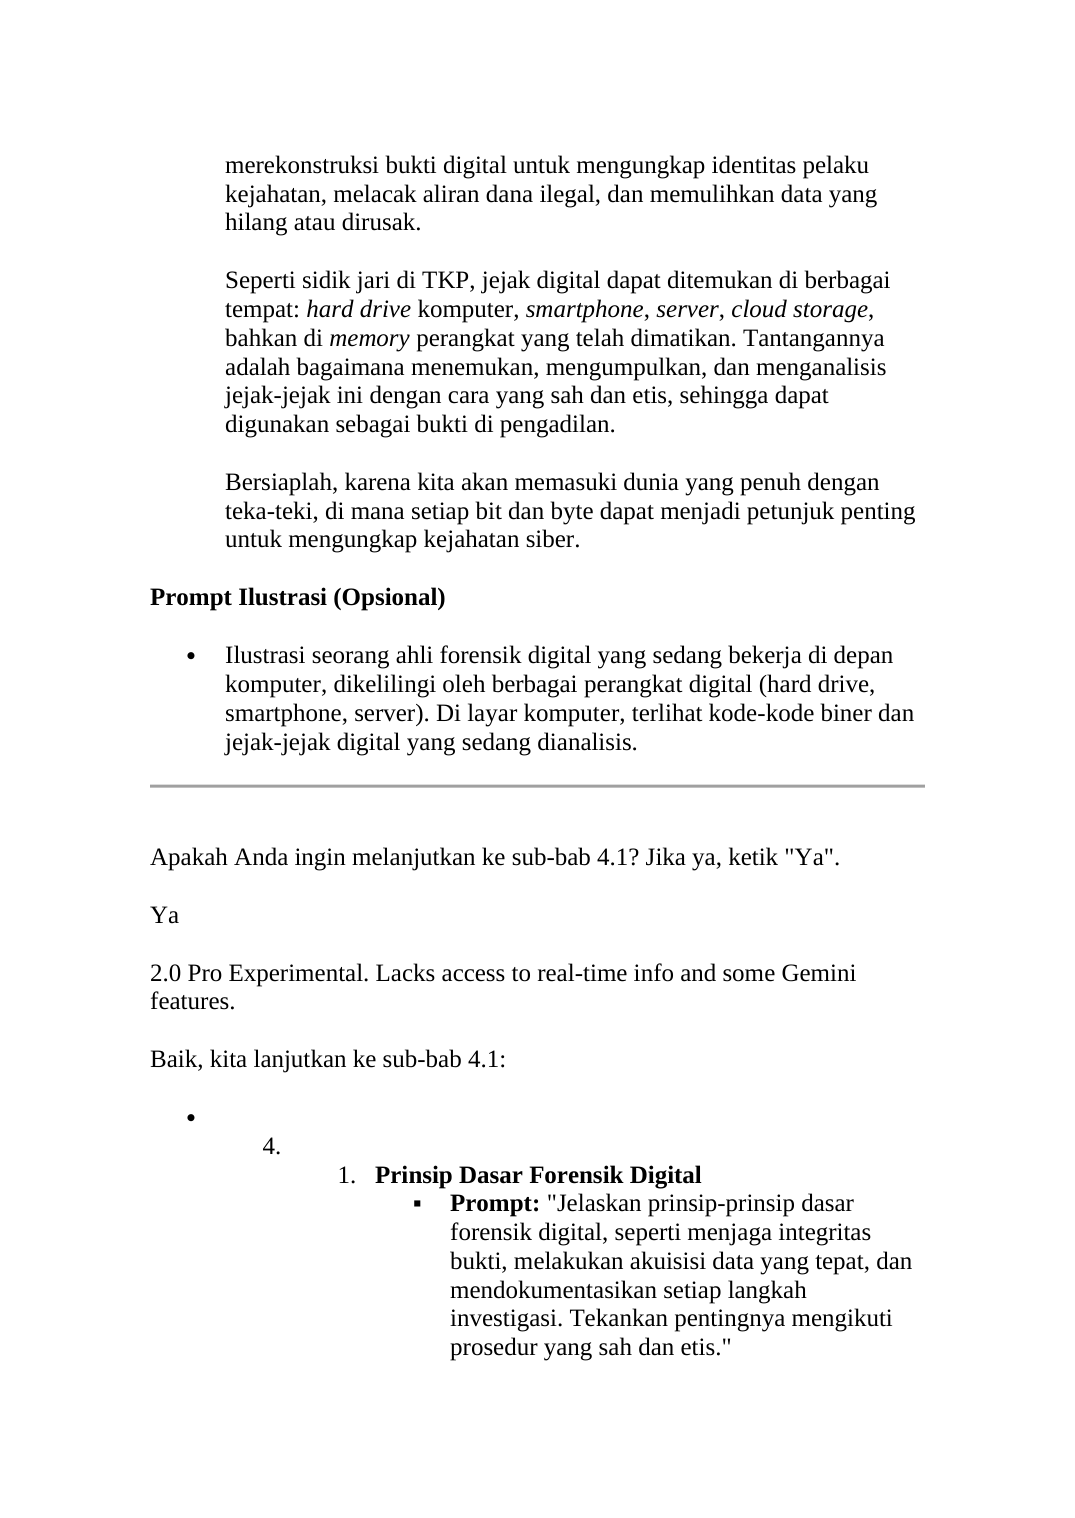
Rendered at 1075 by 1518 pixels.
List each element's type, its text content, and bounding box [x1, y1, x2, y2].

list Prinsip Dasar Forensik Digital [337, 1160, 925, 1188]
text Seperti sidik jari di TKP, jejak digital dapat ditemukan di berbagai tempat: hard drive komputer, smartphone, server, cloud storage, bahkan di memory perangkat yang telah dimatikan. Tantangannya adalah bagaimana menemukan, mengumpulkan, dan menganalisis jejak-jejak ini dengan cara yang sah dan etis, sehingga dapat digunakan sebagai bukti di pengadilan. [225, 265, 925, 438]
text Ya [150, 900, 925, 928]
list Ilustrasi seorang ahli forensik digital yang sedang bekerja di depan komputer, dikelilingi oleh berbagai perangkat digital (hard drive, smartphone, server). Di layar komputer, terlihat kode-kode biner dan jejak-jejak digital yang sedang dianalisis. [187, 640, 925, 755]
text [225, 150, 925, 236]
list Prompt: "Jelaskan prinsip-prinsip dasar forensik digital, seperti menjaga integritas bukti, melakukan akuisisi data yang tepat, dan mendokumentasikan setiap langkah investigasi. Tekankan pentingnya mengikuti prosedur yang sah dan etis." [412, 1188, 925, 1361]
text 2.0 Pro Experimental. Lacks access to real-time info and some Gemini features. [150, 958, 925, 1015]
text Bersiaplah, karena kita akan memasuki dunia yang penuh dengan teka-teki, di mana setiap bit dan byte dapat menjadi petunjuk penting untuk mengungkap kejahatan siber. [225, 467, 925, 553]
text Baik, kita lanjutkan ke sub-bab 4.1: [150, 1044, 925, 1073]
text Prompt Ilustrasi (Opsional) [150, 582, 925, 611]
text Apakah Anda ingin melanjutkan ke sub-bab 4.1? Jika ya, ketik "Ya". [150, 842, 925, 871]
